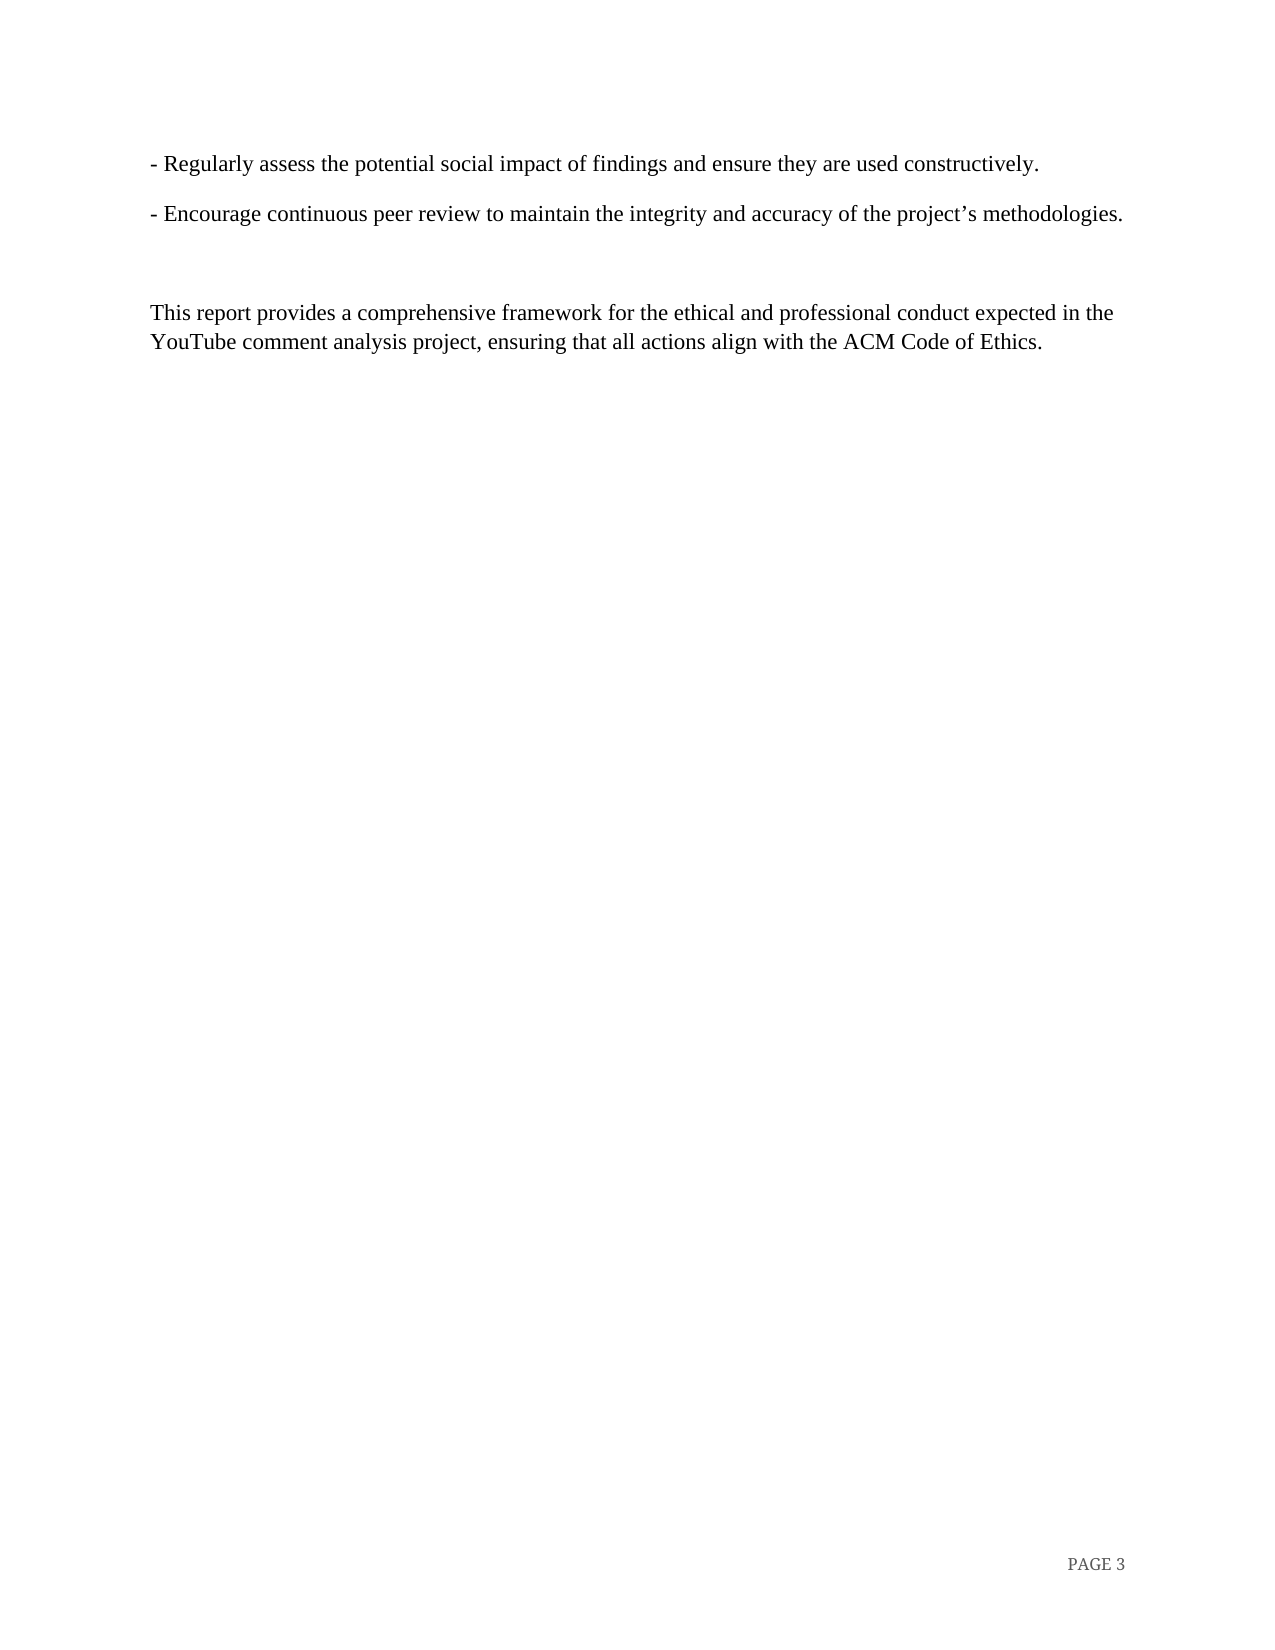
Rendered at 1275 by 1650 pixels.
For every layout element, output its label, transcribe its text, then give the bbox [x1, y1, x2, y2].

text - Regularly assess the potential social impact of findings and ensure they are used constructively. [150, 150, 1125, 176]
text - Encourage continuous peer review to maintain the integrity and accuracy of the project’s methodologies. [150, 200, 1125, 226]
text This report provides a comprehensive framework for the ethical and professional conduct expected in the YouTube comment analysis project, ensuring that all actions align with the ACM Code of Ethics. [150, 299, 1125, 355]
